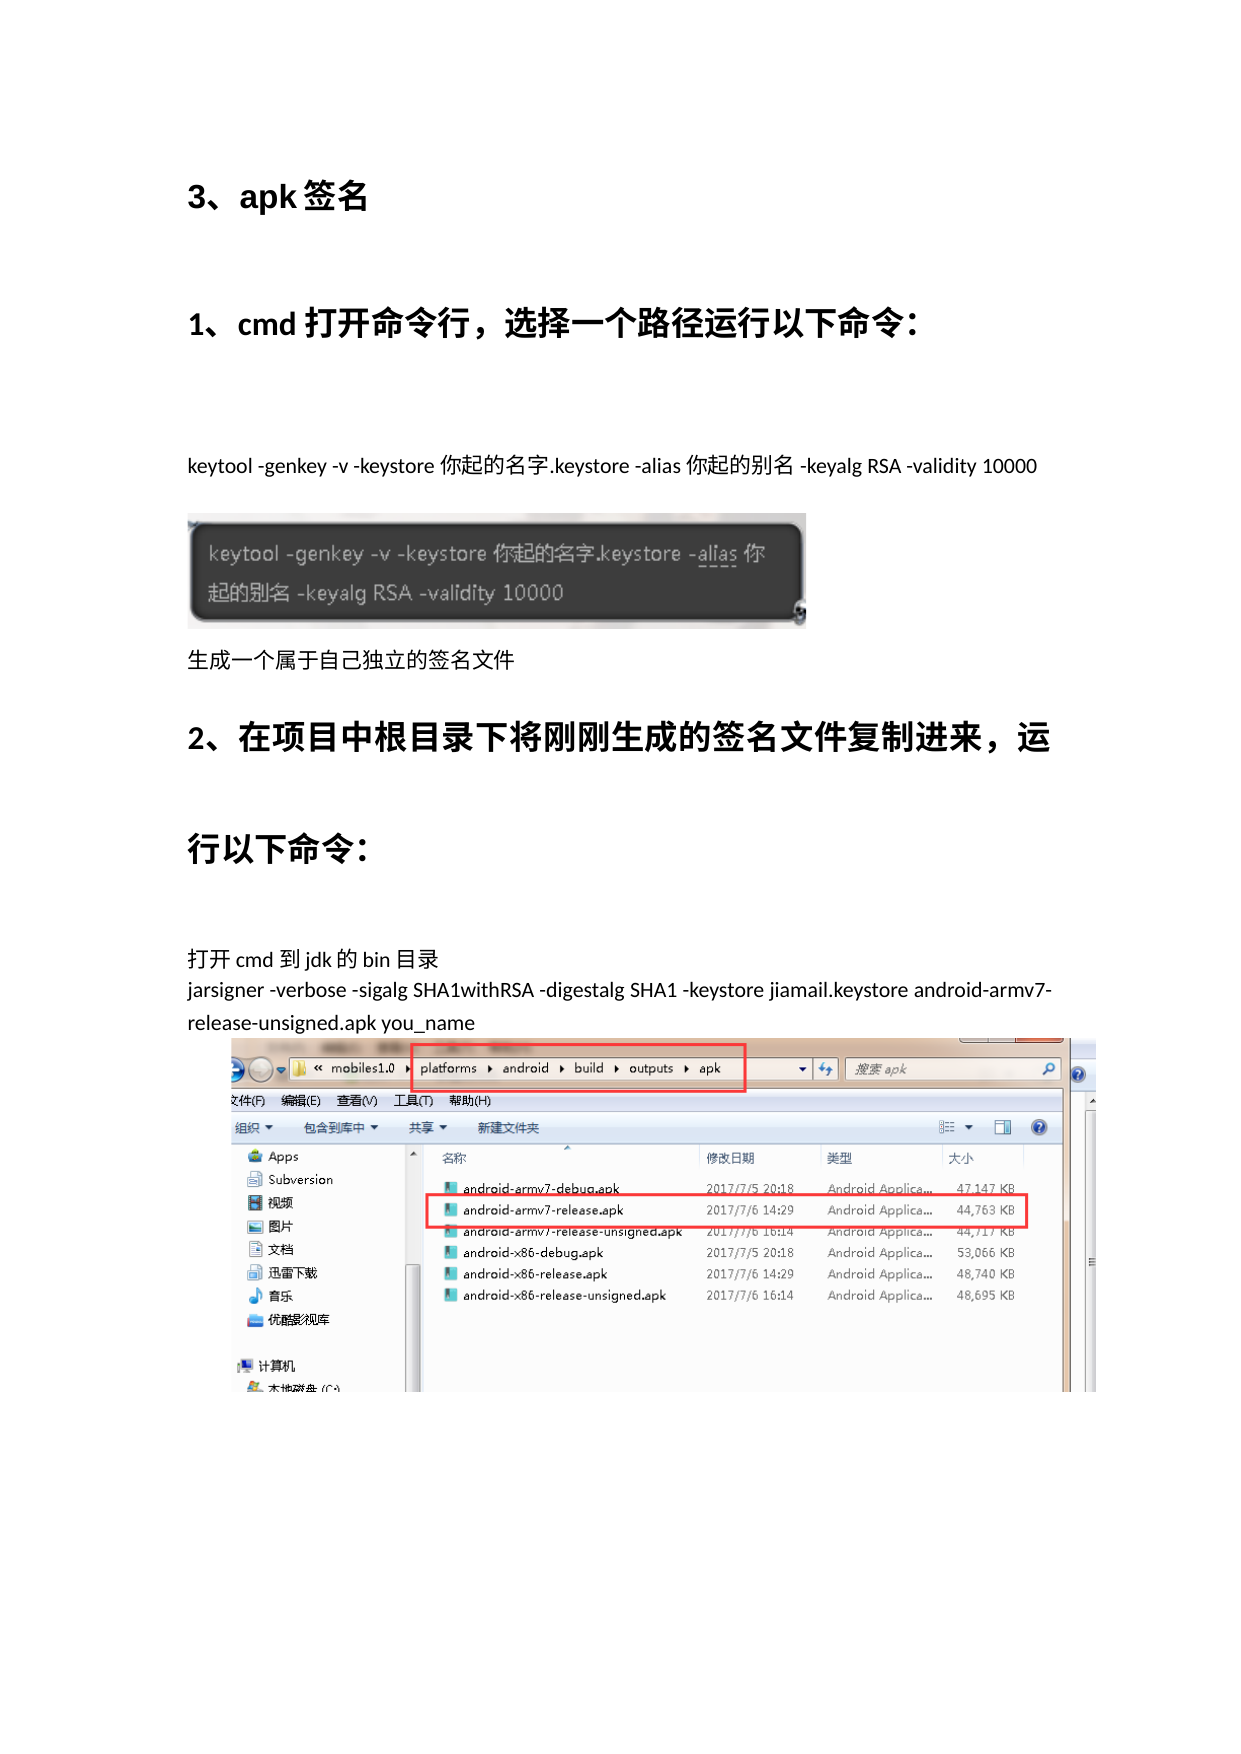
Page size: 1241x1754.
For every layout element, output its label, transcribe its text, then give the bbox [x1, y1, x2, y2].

subtitle 2、在项目中根目录下将刚刚生成的签名文件复制进来，运行以下命令： [187, 703, 1053, 879]
picture [231, 1038, 1096, 1392]
subtitle 3、apk签名 [187, 162, 1053, 227]
text 生成一个属于自己独立的签名文件 [187, 643, 1053, 676]
picture [187, 513, 807, 629]
text 打开cmd 到jdk的bin 目录 [187, 941, 1053, 974]
text jarsigner -verbose -sigalg SHA1withRSA -digestalg SHA1 -keystore jiamail.keystore android-armv7-release-unsigned.apk you_name [187, 974, 1053, 1039]
text keytool -genkey -v -keystore 你起的名字.keystore -alias 你起的别名 -keyalg RSA -validity 10000 [187, 448, 1053, 481]
subtitle 1、cmd 打开命令行，选择一个路径运行以下命令： [187, 289, 1053, 354]
